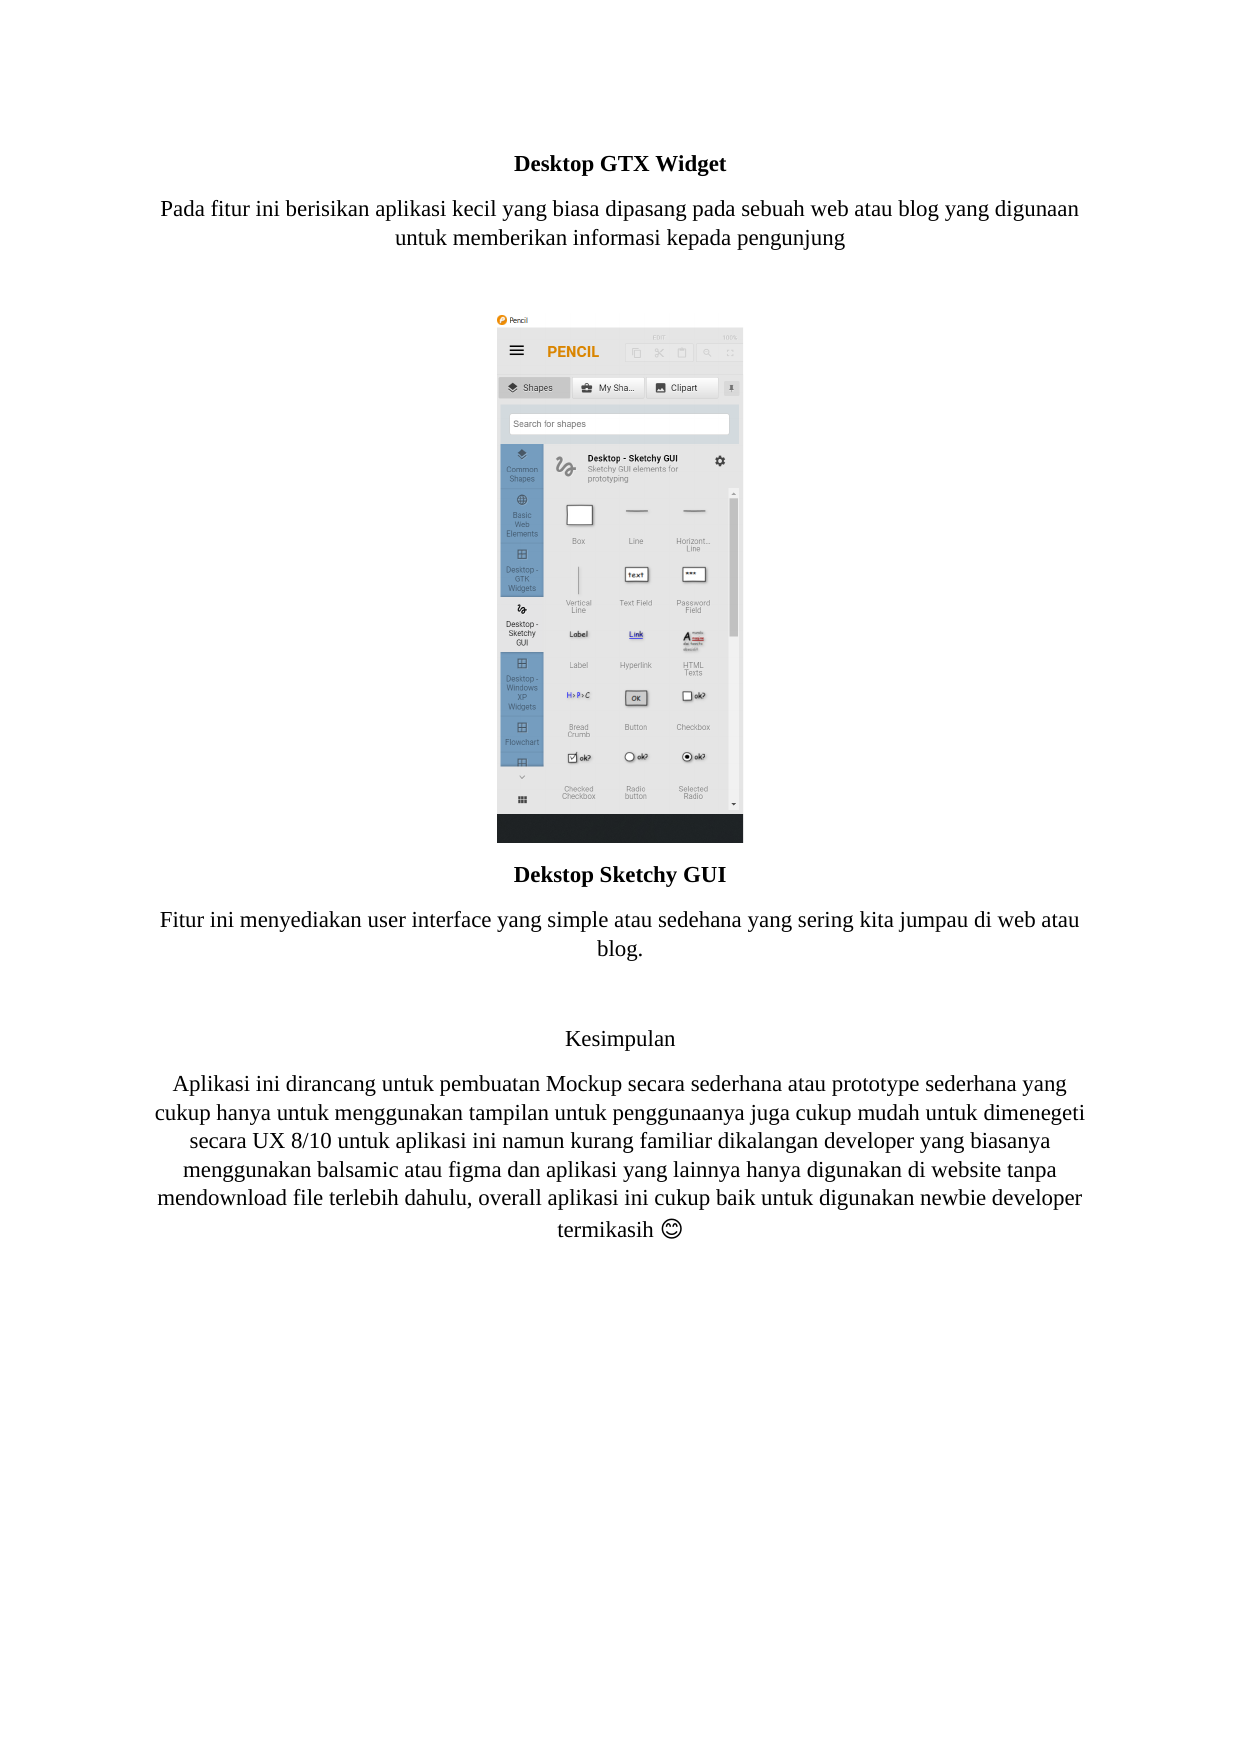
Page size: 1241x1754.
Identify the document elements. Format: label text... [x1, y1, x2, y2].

text Kesimpulan [150, 1025, 1090, 1052]
text Aplikasi ini dirancang untuk pembuatan Mockup secara sederhana atau prototype sederhana yang cukup hanya untuk menggunakan tampilan untuk penggunaanya juga cukup mudah untuk dimenegeti secara UX 8/10 untuk aplikasi ini namun kurang familiar dikalangan developer yang biasanya menggunakan balsamic atau figma dan aplikasi yang lainnya hanya digunakan di website tanpa mendownload file terlebih dahulu, overall aplikasi ini cukup baik untuk digunakan newbie developer termikasih [150, 1070, 1090, 1244]
text Dekstop Sketchy GUI [150, 861, 1090, 888]
picture [497, 313, 744, 843]
text Pada fitur ini berisikan aplikasi kecil yang biasa dipasang pada sebuah web atau blog yang digunaan untuk memberikan informasi kepada pengunjung [150, 195, 1090, 250]
text Fitur ini menyediakan user interface yang simple atau sedehana yang sering kita jumpau di web atau blog. [150, 907, 1090, 961]
text Desktop GTX Widget [150, 150, 1090, 176]
